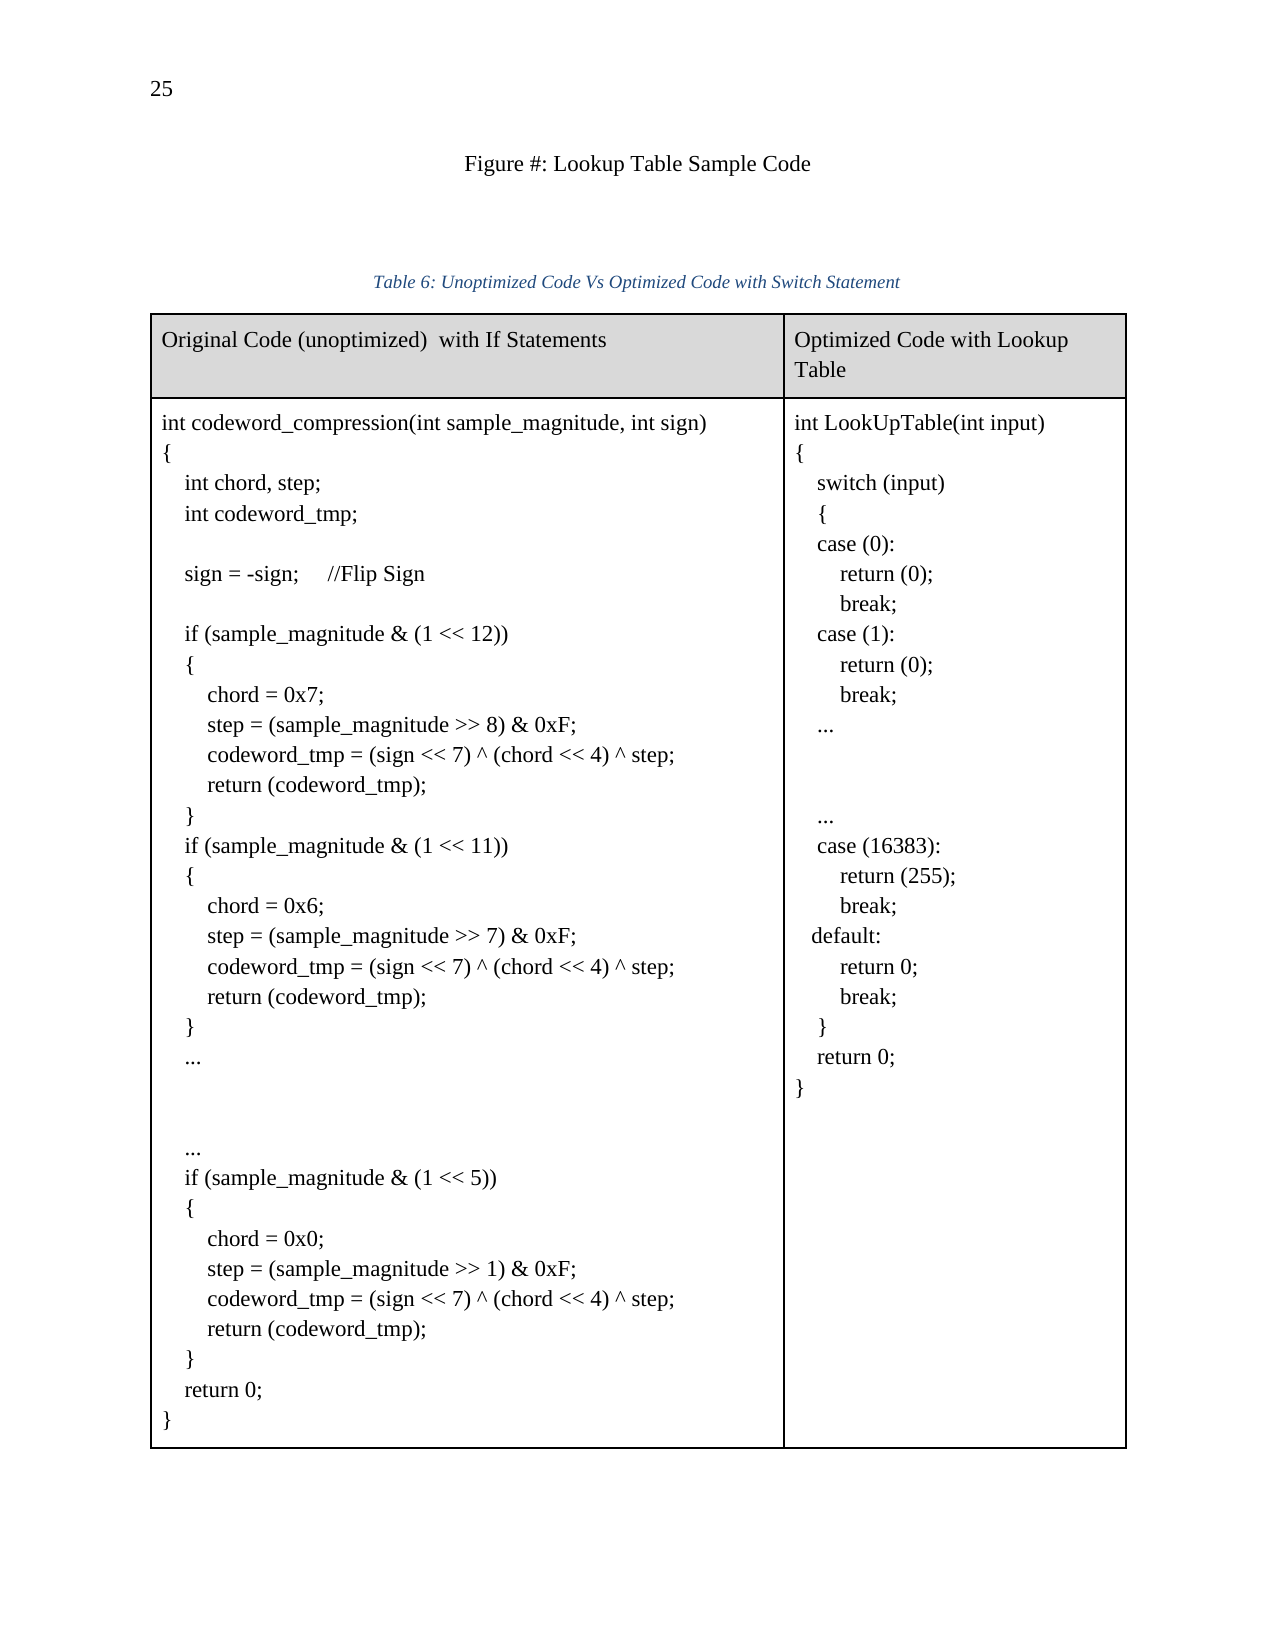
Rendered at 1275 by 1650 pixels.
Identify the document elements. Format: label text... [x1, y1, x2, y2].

table_header Original Code (unoptimized) with If Statements [152, 315, 783, 397]
text Table 6: Unoptimized Code Vs Optimized Code with Switch Statement [150, 271, 1125, 292]
table_cell int LookUpTable(int input) { switch (input) { case (0): return (0); break; case (1): return (0); break; ... ... case (16383): return (255); break; default: return 0; break; } return 0; } [785, 399, 1125, 1447]
table_cell int codeword_compression(int sample_magnitude, int sign) { int chord, step; int codeword_tmp; sign = -sign; //Flip Sign if (sample_magnitude & (1 << 12)) { chord = 0x7; step = (sample_magnitude >> 8) & 0xF; codeword_tmp = (sign << 7) ^ (chord << 4) ^ step; return (codeword_tmp); } if (sample_magnitude & (1 << 11)) { chord = 0x6; step = (sample_magnitude >> 7) & 0xF; codeword_tmp = (sign << 7) ^ (chord << 4) ^ step; return (codeword_tmp); } ... ... if (sample_magnitude & (1 << 5)) { chord = 0x0; step = (sample_magnitude >> 1) & 0xF; codeword_tmp = (sign << 7) ^ (chord << 4) ^ step; return (codeword_tmp); } return 0; } [152, 399, 783, 1447]
text Figure #: Lookup Table Sample Code [150, 150, 1125, 176]
table_header Optimized Code with Lookup Table [785, 315, 1125, 397]
